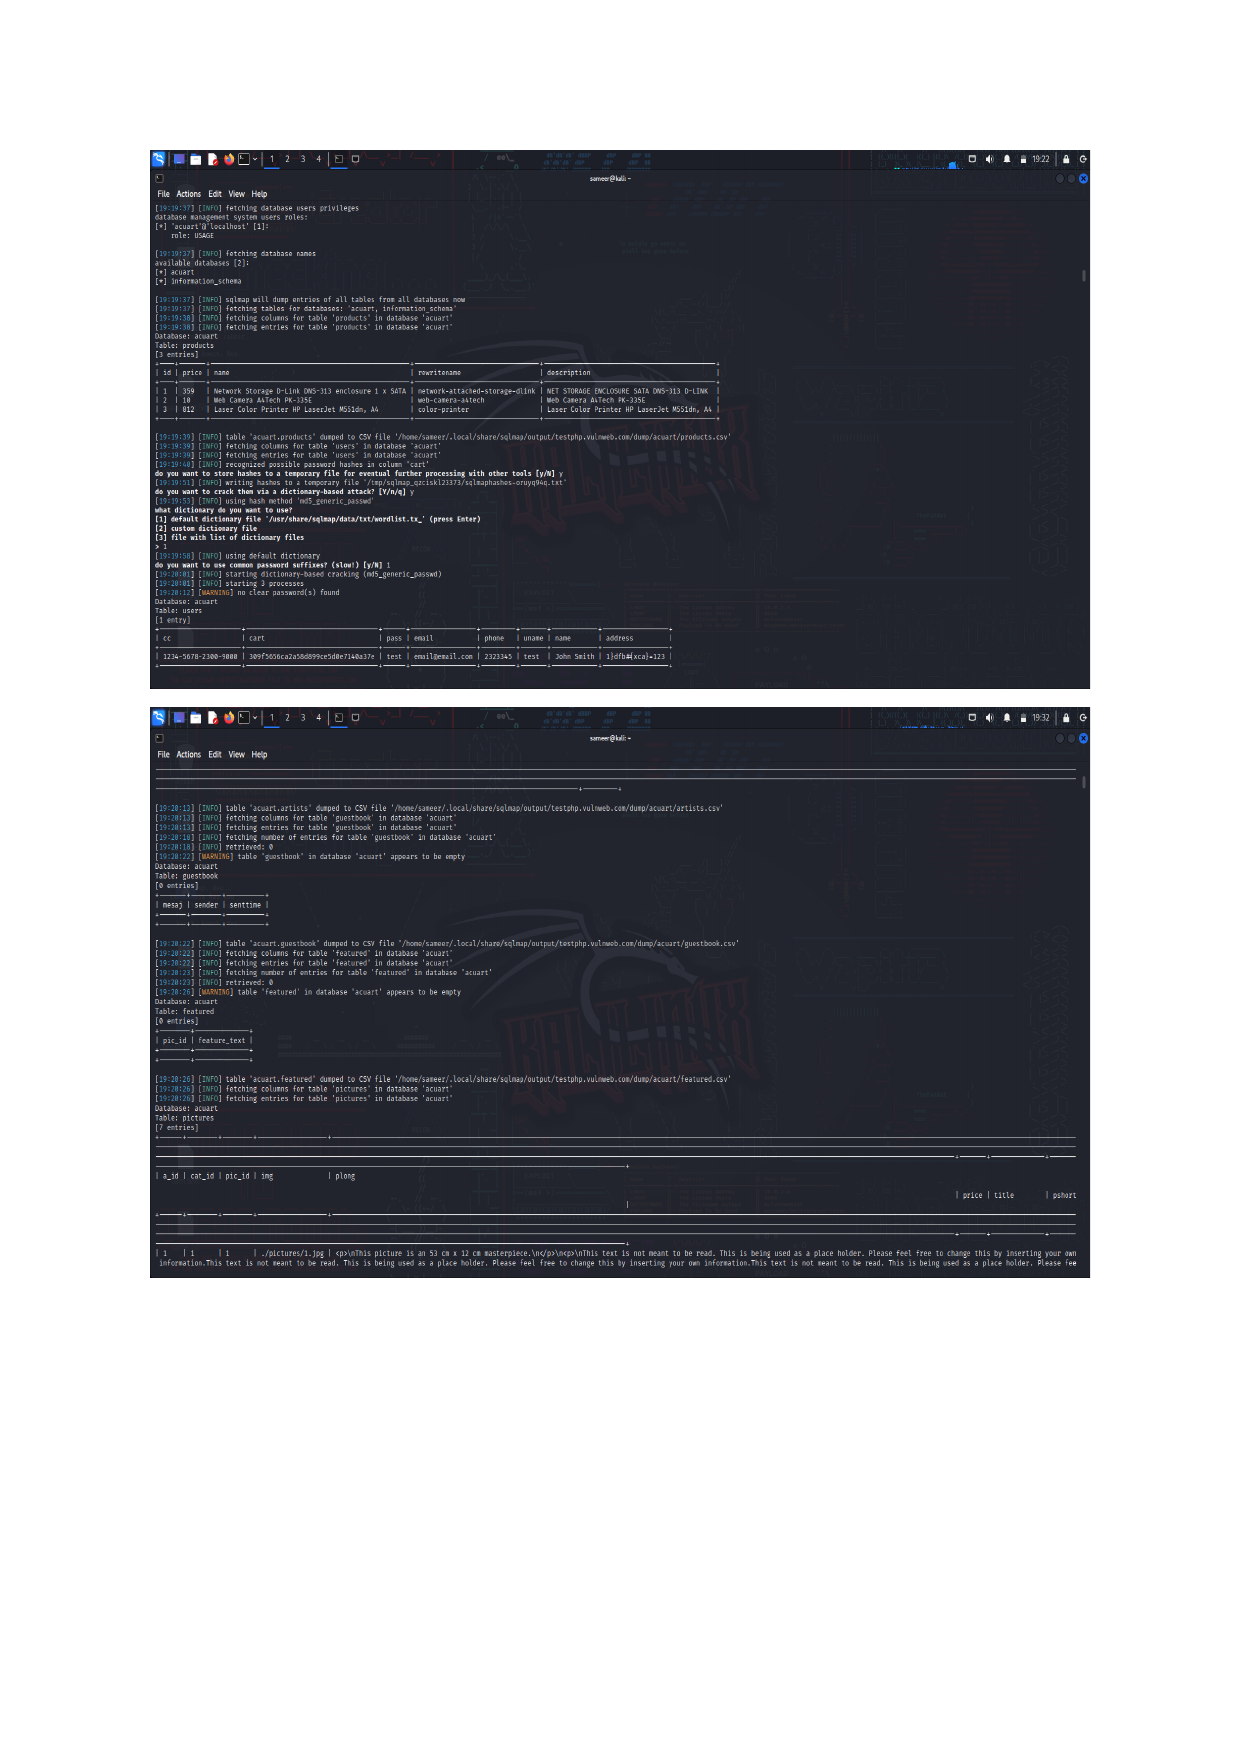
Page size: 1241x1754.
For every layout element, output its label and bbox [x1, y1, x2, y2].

picture [150, 707, 1091, 1278]
picture [150, 150, 1091, 689]
